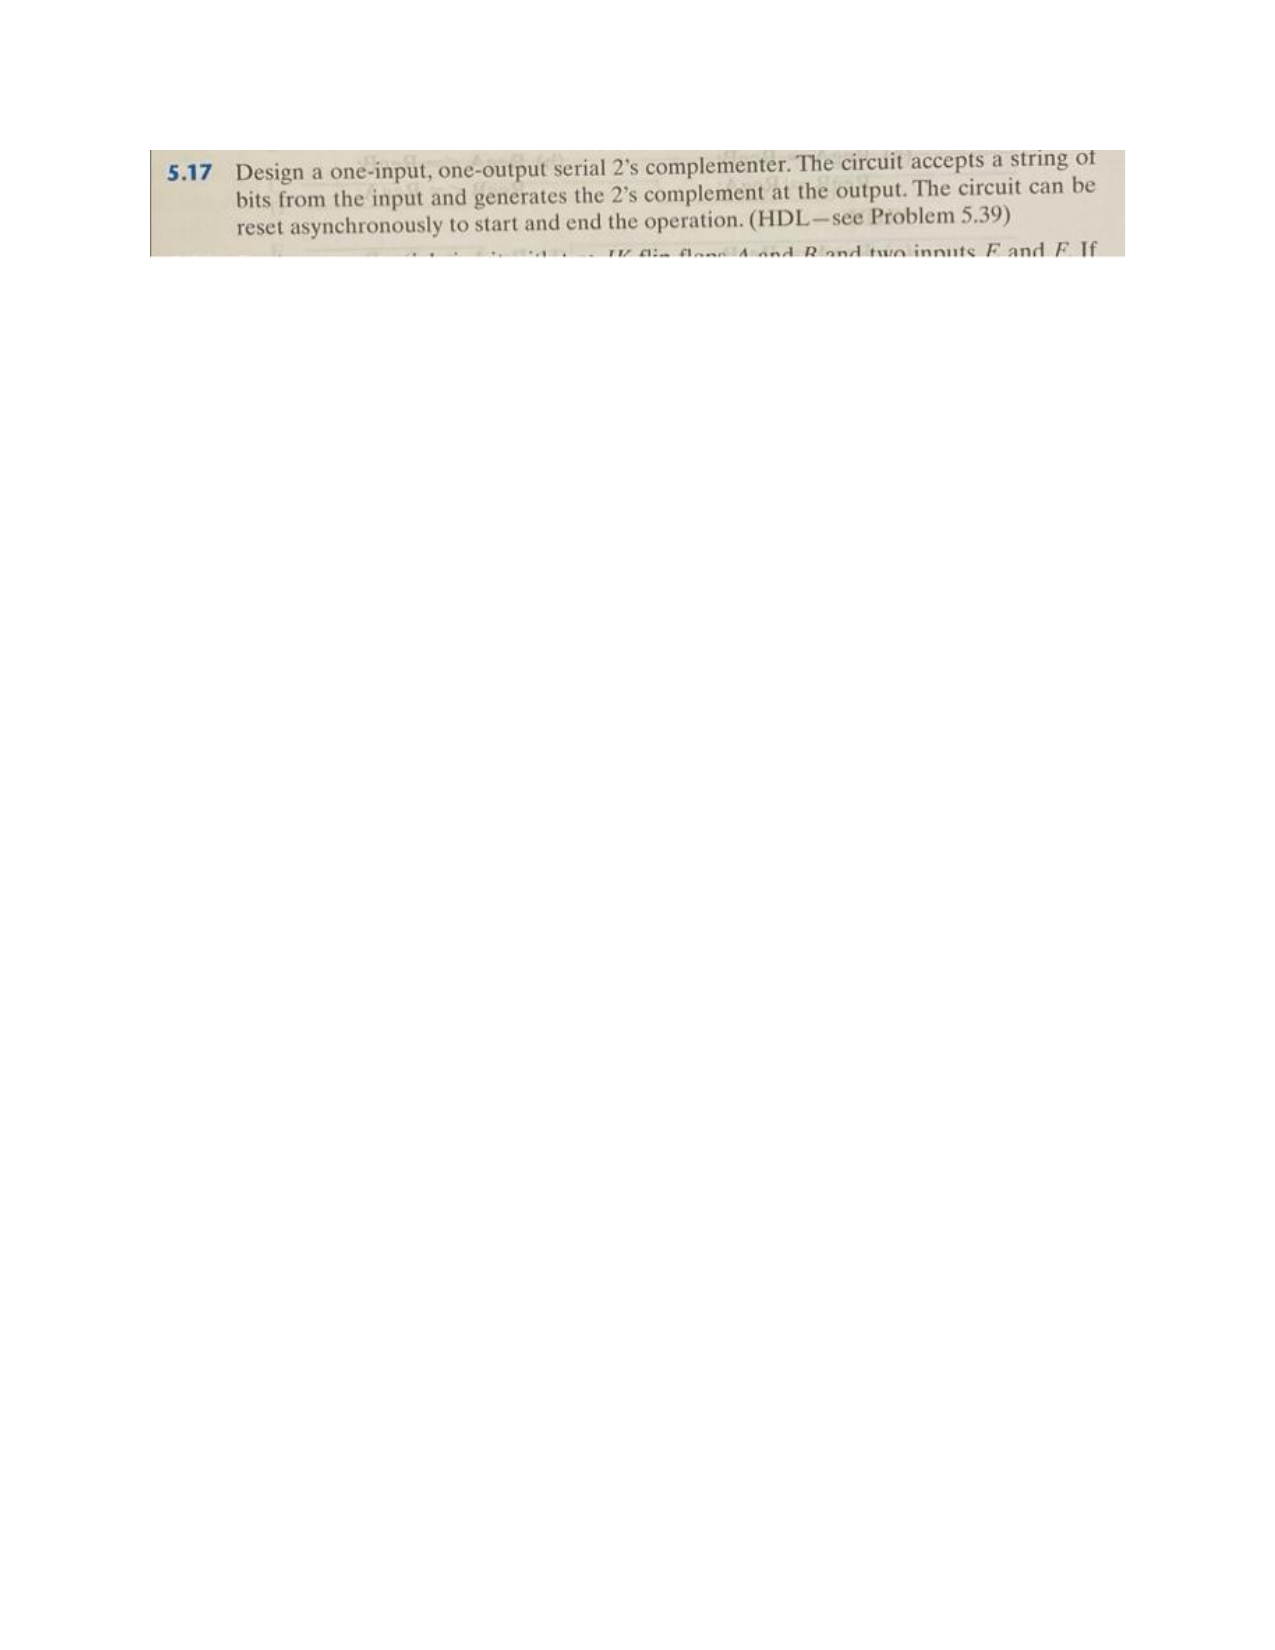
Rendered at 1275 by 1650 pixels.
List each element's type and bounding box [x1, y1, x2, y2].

picture [150, 150, 1125, 258]
